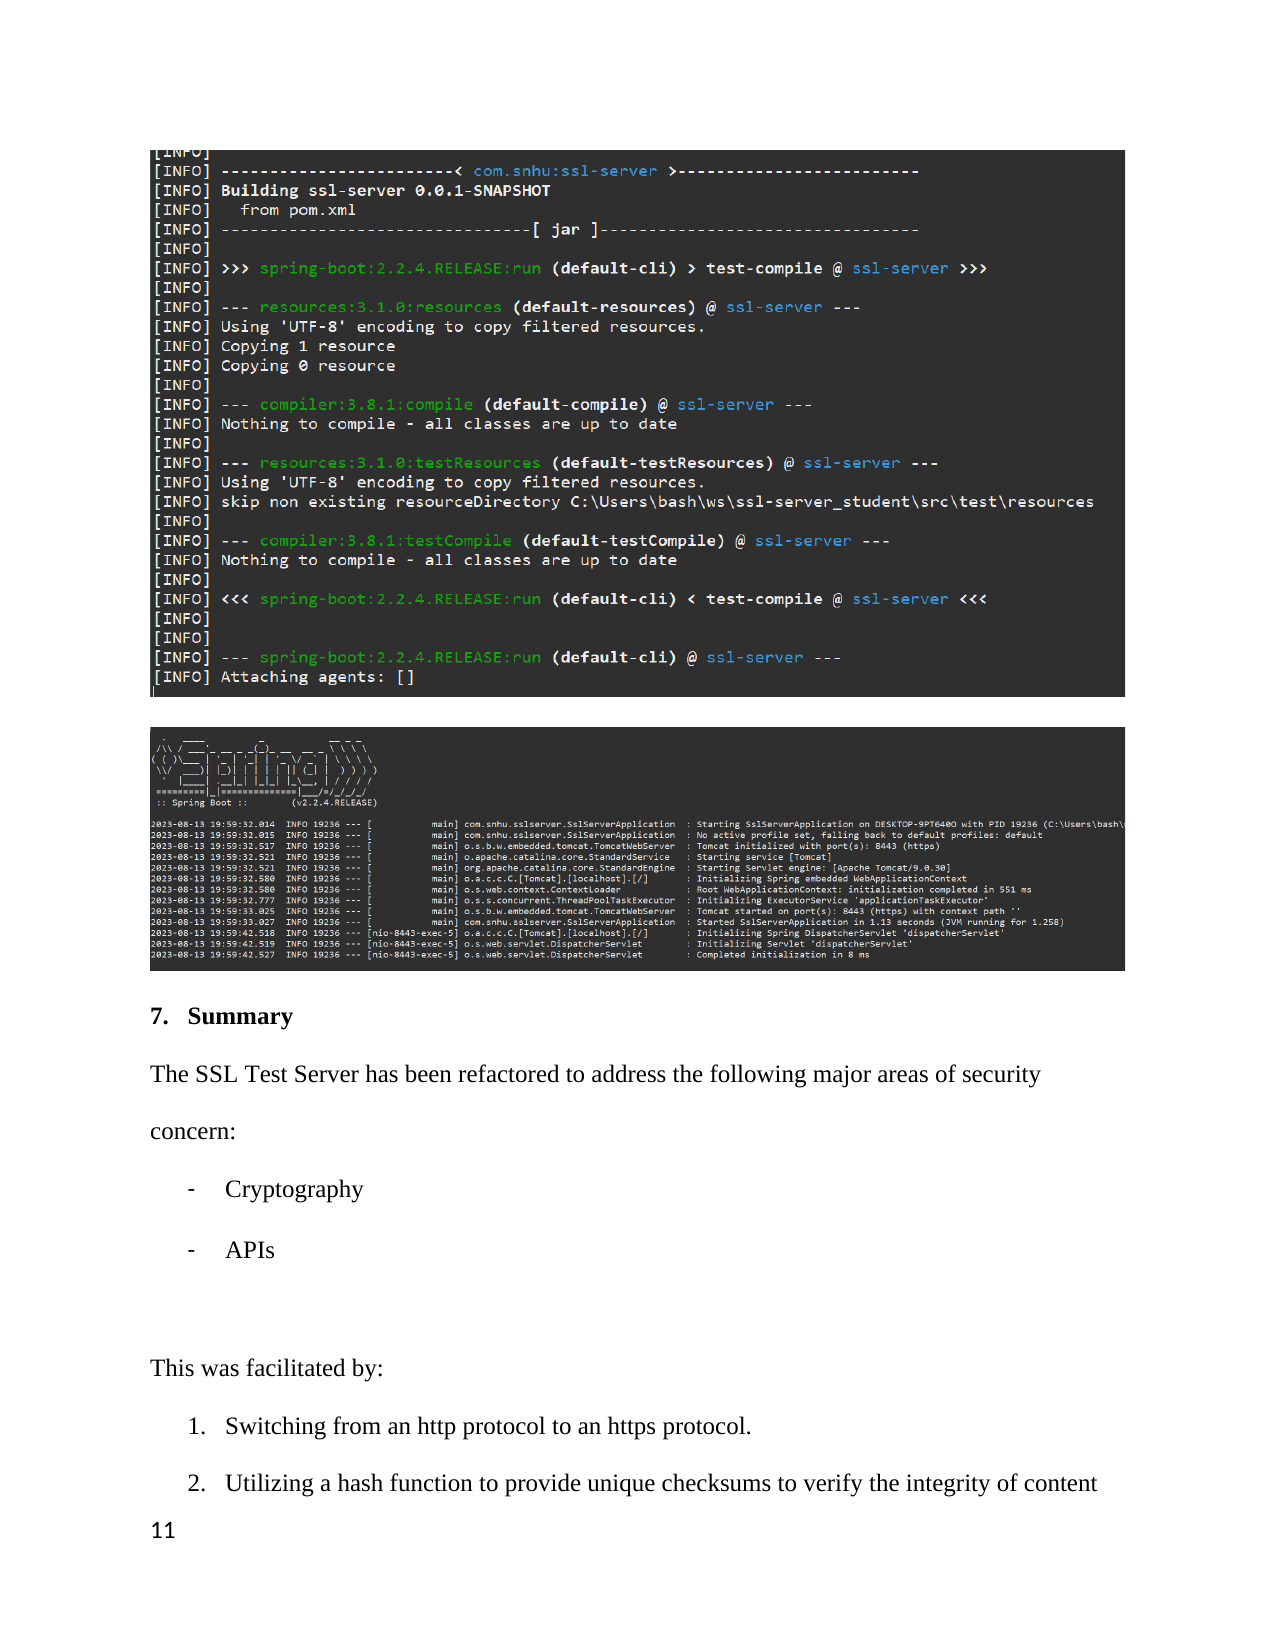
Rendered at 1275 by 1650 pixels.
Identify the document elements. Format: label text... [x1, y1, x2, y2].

picture [150, 727, 1125, 971]
subtitle Summary [150, 1001, 1125, 1030]
list Utilizing a hash function to provide unique checksums to verify the integrity of content [187, 1468, 1125, 1497]
text The SSL Test Server has been refactored to address the following major areas of security concern: [150, 1059, 1125, 1145]
picture [150, 150, 1125, 697]
text This was facilitated by: [150, 1353, 1125, 1382]
list Cryptography [187, 1174, 1125, 1204]
list APIs [187, 1235, 1125, 1265]
list Switching from an http protocol to an https protocol. [187, 1411, 1125, 1439]
